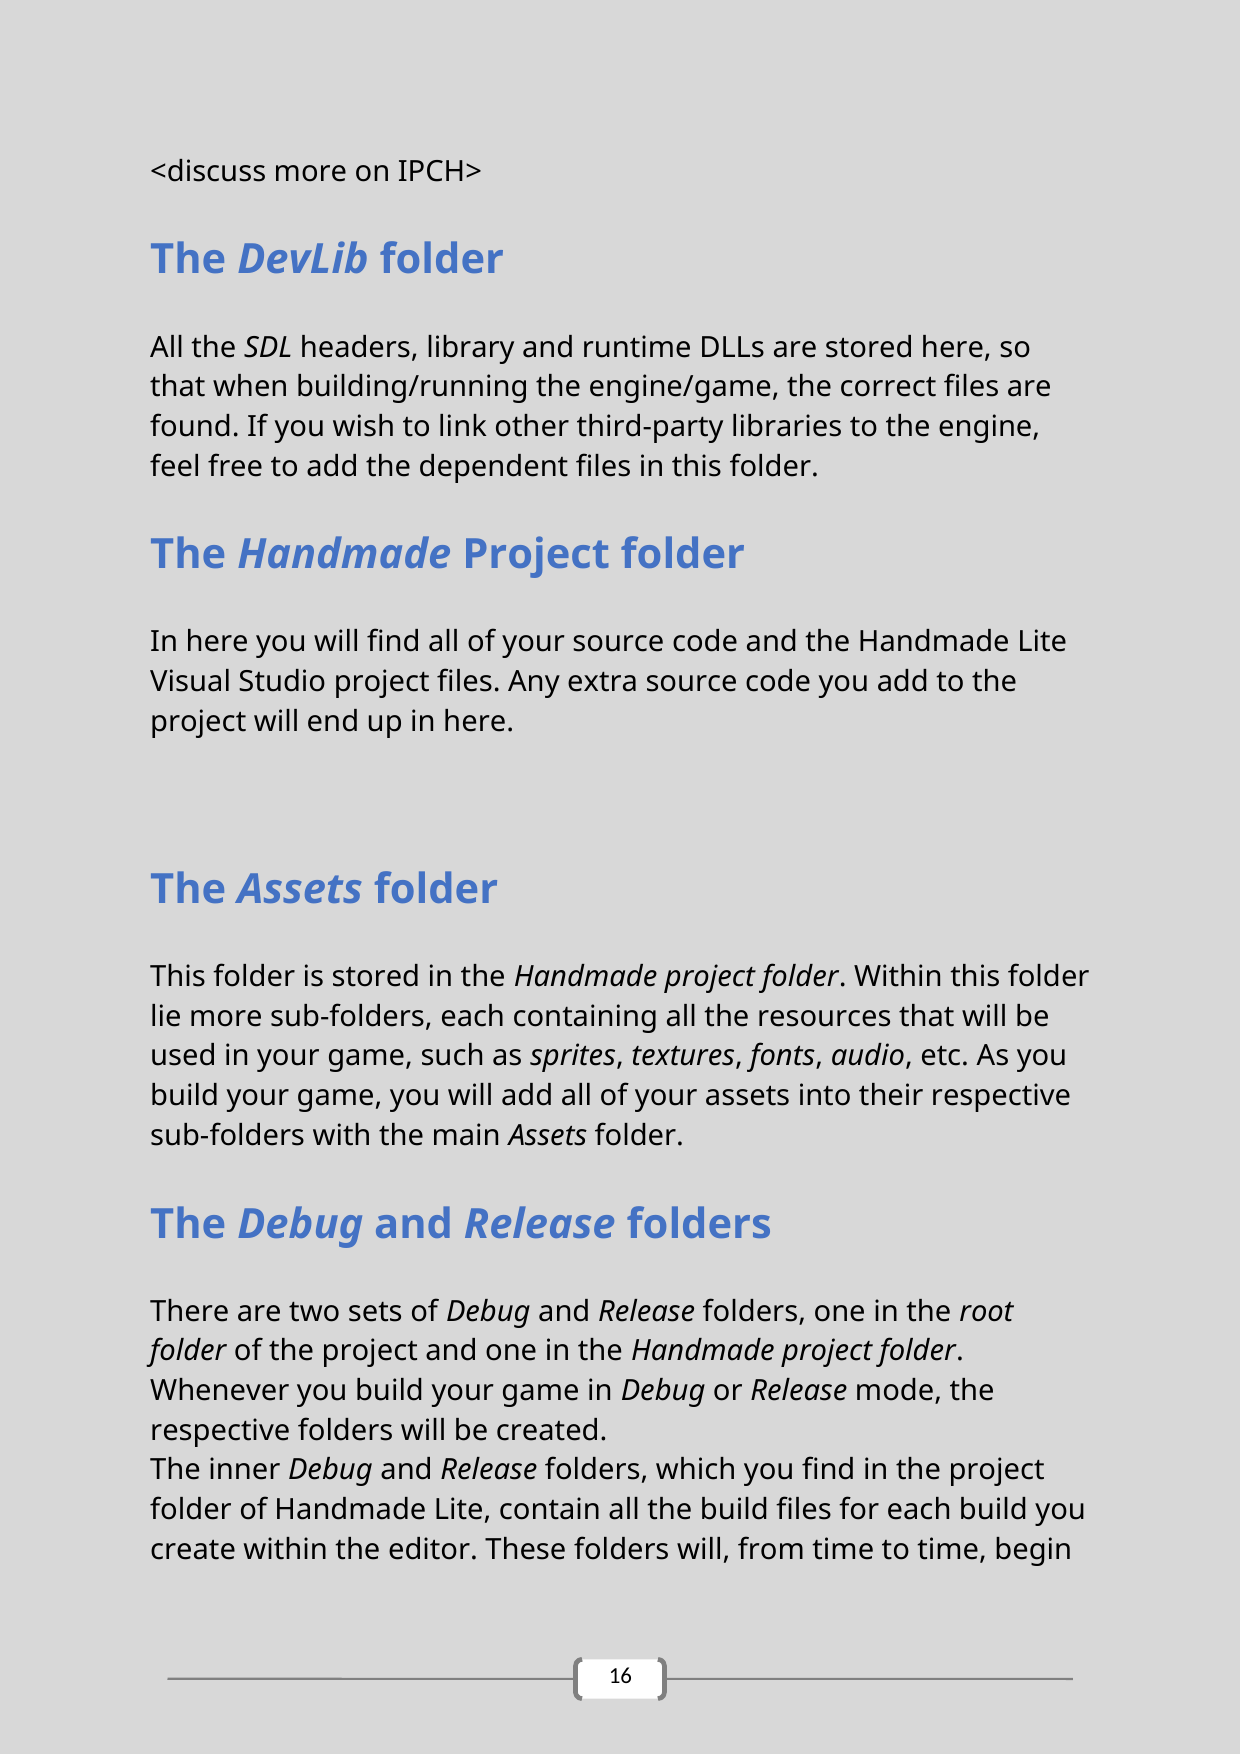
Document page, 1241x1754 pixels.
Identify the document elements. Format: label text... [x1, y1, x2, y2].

text The Debug and Release folders [150, 1193, 1090, 1250]
text The Handmade Project folder [150, 524, 1090, 581]
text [150, 1449, 1090, 1568]
text All the SDL headers, library and runtime DLLs are stored here, so that when building/running the engine/game, the correct files are found. If you wish to link other third-party libraries to the engine, feel free to add the dependent files in this folder. [150, 326, 1090, 484]
text In here you will find all of your source code and the Handmade Lite Visual Studio project files. Any extra source code you add to the project will end up in here. [150, 621, 1090, 740]
text <discuss more on IPCH> [150, 150, 1090, 190]
text This folder is stored in the Handmade project folder. Within this folder lie more sub-folders, each containing all the resources that will be used in your game, such as sprites, textures, fonts, audio, etc. As you build your game, you will add all of your assets into their respective sub-folders with the main Assets folder. [150, 955, 1090, 1154]
text The Assets folder [150, 859, 1090, 916]
text There are two sets of Debug and Release folders, one in the root folder of the project and one in the Handmade project folder. Whenever you build your game in Debug or Release mode, the respective folders will be created. [150, 1290, 1090, 1449]
text The DevLib folder [150, 229, 1090, 286]
